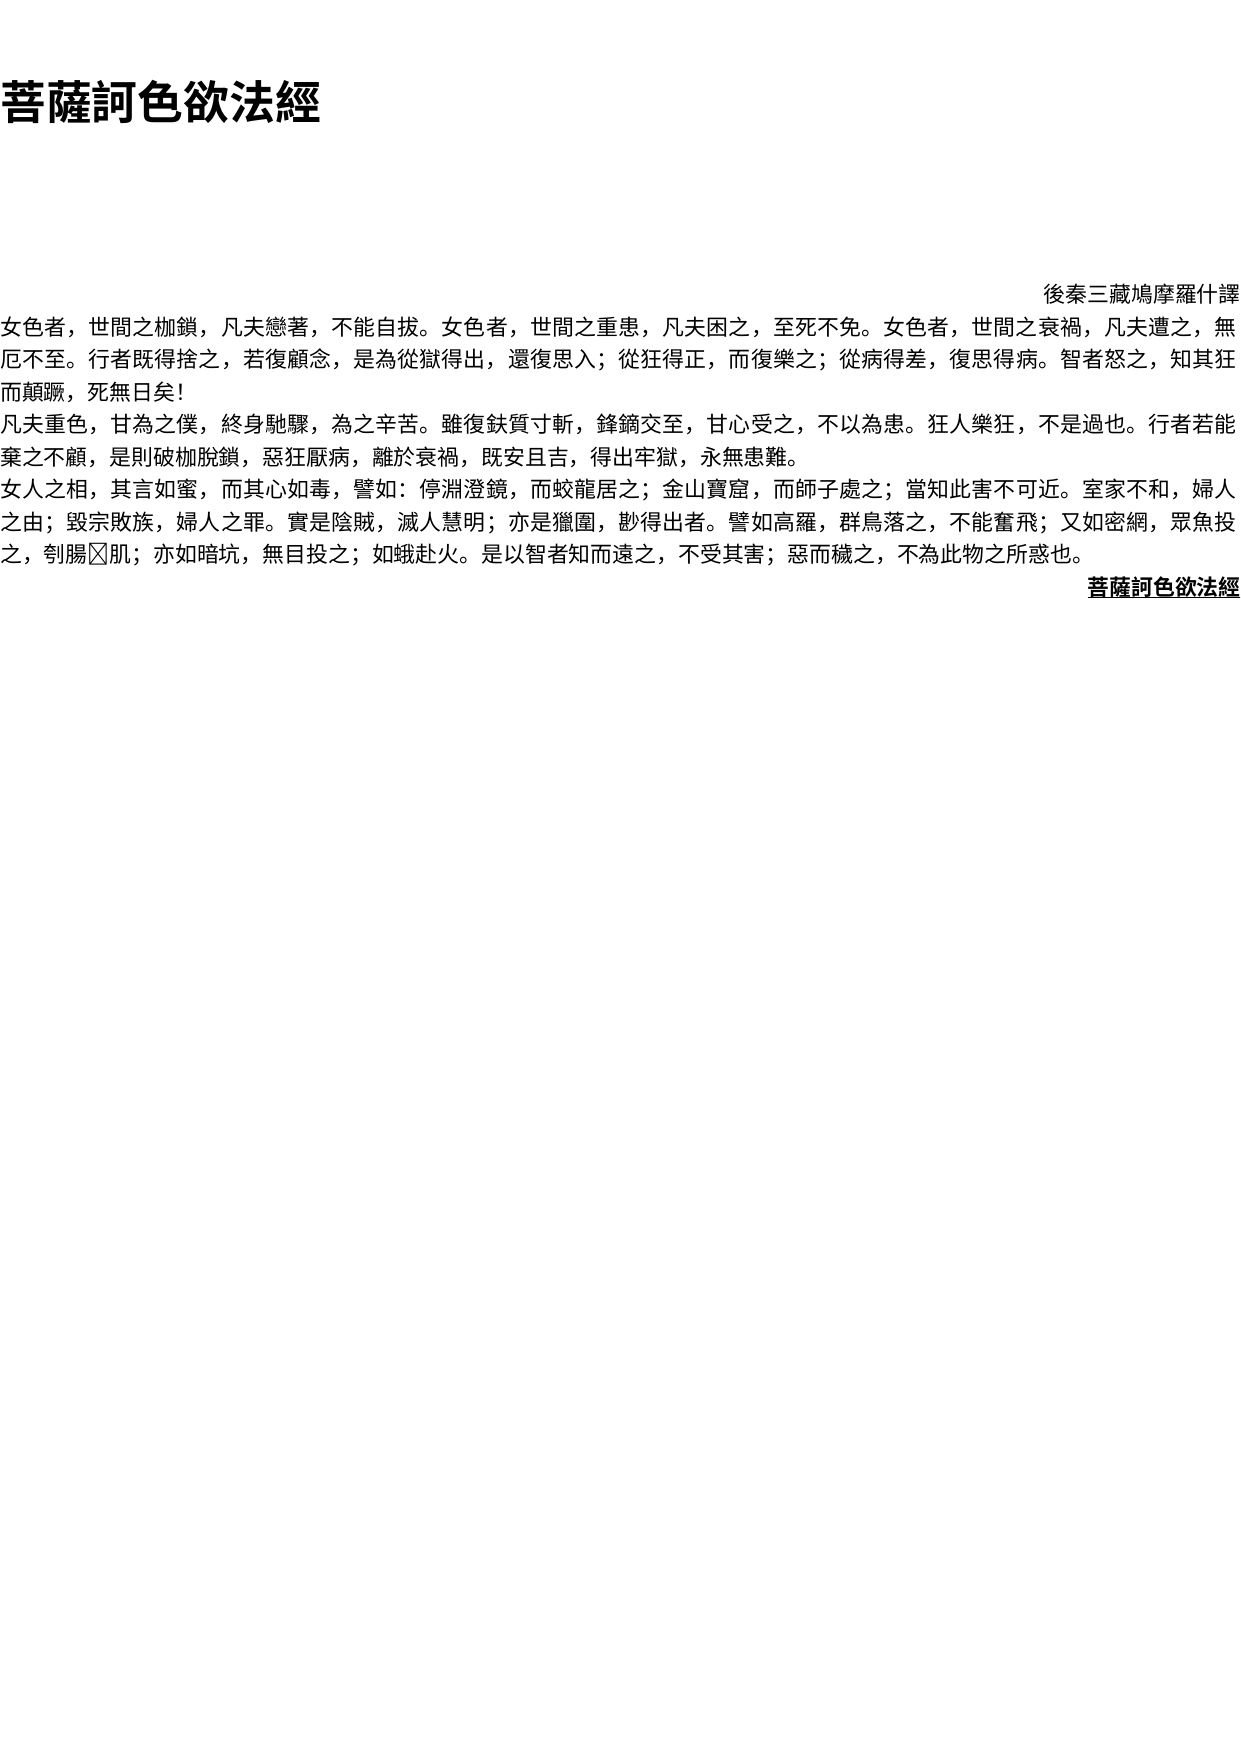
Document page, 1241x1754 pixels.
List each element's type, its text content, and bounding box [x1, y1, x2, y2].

subtitle 菩薩訶色欲法經 [0, 51, 1240, 149]
text 女色者，世間之枷鎖，凡夫戀著，不能自拔。女色者，世間之重患，凡夫困之，至死不免。女色者，世間之衰禍，凡夫遭之，無厄不至。行者既得捨之，若復顧念，是為從獄得出，還復思入；從狂得正，而復樂之；從病得差，復思得病。智者怒之，知其狂而顛蹶，死無日矣！ [0, 309, 1240, 407]
text 後秦三藏鳩摩羅什譯 [0, 277, 1240, 309]
text 女人之相，其言如蜜，而其心如毒，譬如：停淵澄鏡，而蛟龍居之；金山寶窟，而師子處之；當知此害不可近。室家不和，婦人之由；毀宗敗族，婦人之罪。實是陰賊，滅人慧明；亦是獵圍，尠得出者。譬如高羅，群鳥落之，不能奮飛；又如密網，眾魚投之，刳腸𦵔肌；亦如暗坑，無目投之；如蛾赴火。是以智者知而遠之，不受其害；惡而穢之，不為此物之所惑也。 [0, 472, 1240, 569]
text 菩薩訶色欲法經 [0, 569, 1240, 602]
text 凡夫重色，甘為之僕，終身馳驟，為之辛苦。雖復鈇質寸斬，鋒鏑交至，甘心受之，不以為患。狂人樂狂，不是過也。行者若能棄之不顧，是則破枷脫鎖，惡狂厭病，離於衰禍，既安且吉，得出牢獄，永無患難。 [0, 407, 1240, 472]
